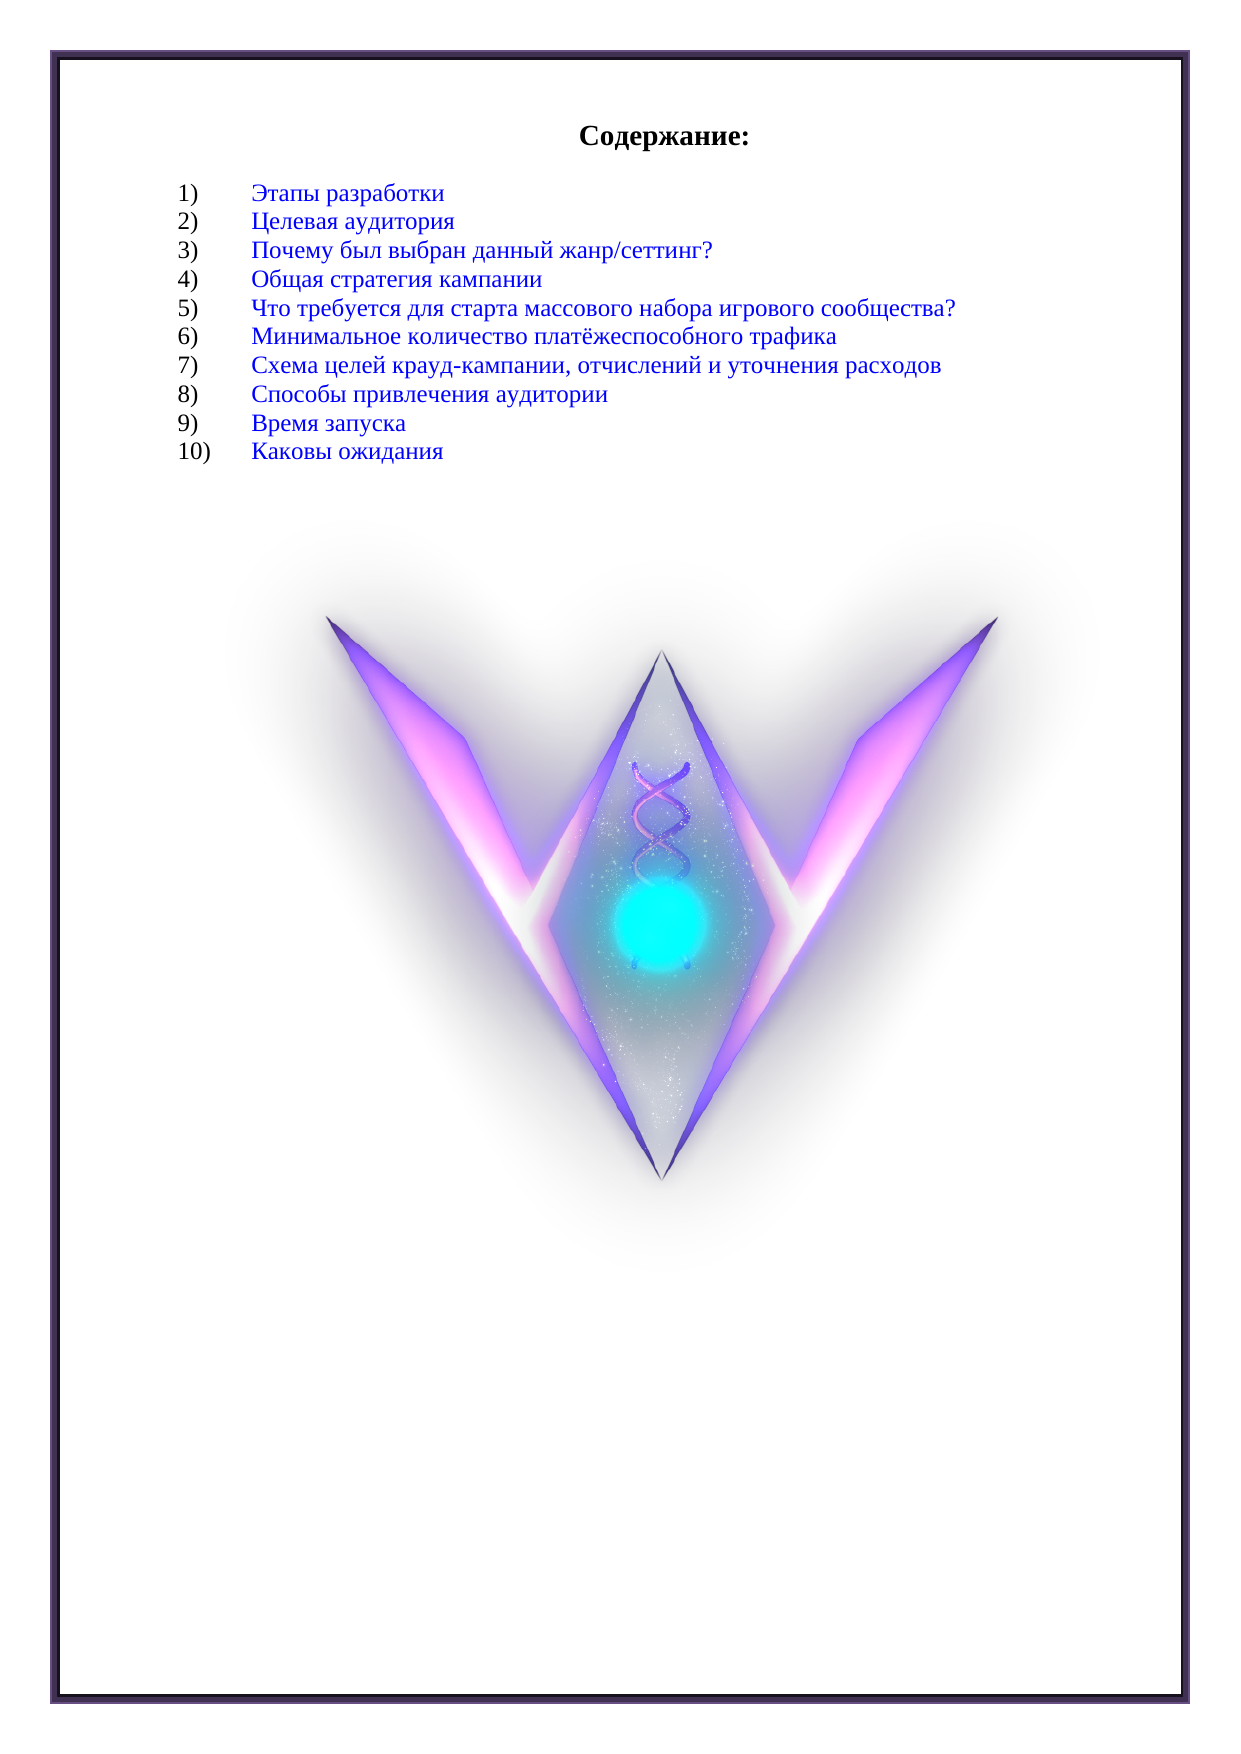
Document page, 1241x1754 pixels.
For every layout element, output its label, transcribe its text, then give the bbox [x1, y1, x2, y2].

list Схема целей крауд-кампании, отчислений и уточнения расходов [177, 350, 1152, 379]
picture [178, 465, 1151, 1364]
list Общая стратегия кампании [177, 264, 1152, 293]
list Способы привлечения аудитории [177, 379, 1152, 408]
list Что требуется для старта массового набора игрового сообщества? [177, 293, 1152, 321]
list Минимальное количество платёжеспособного трафика [177, 321, 1152, 350]
list Каковы ожидания [177, 436, 1152, 465]
list Почему был выбран данный жанр/сеттинг? [177, 235, 1152, 264]
text Содержание: [177, 118, 1152, 152]
list Целевая аудитория [177, 206, 1152, 235]
list Этапы разработки [177, 178, 1152, 206]
list Время запуска [177, 408, 1152, 436]
